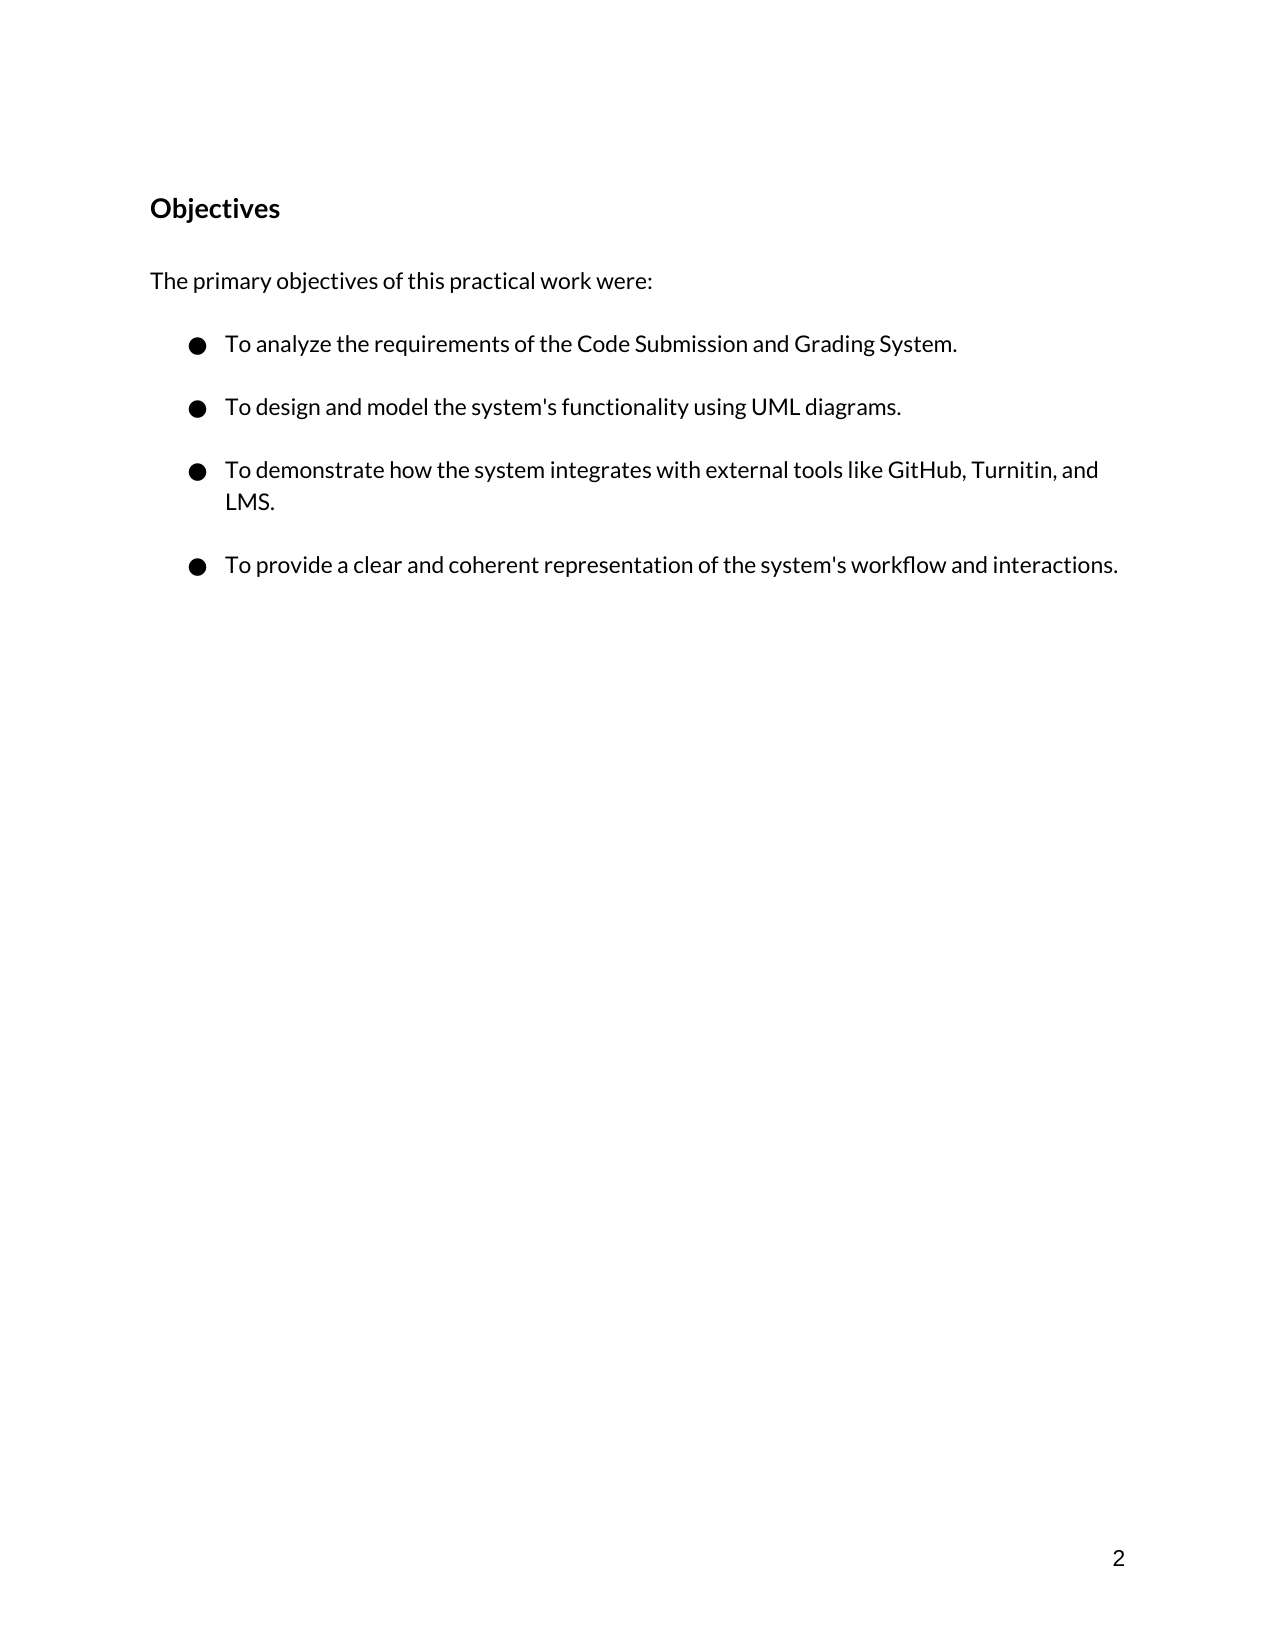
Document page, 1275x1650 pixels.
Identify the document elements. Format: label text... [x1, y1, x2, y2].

list To analyze the requirements of the Code Submission and Grading System. [187, 330, 1125, 357]
text The primary objectives of this practical work were: [150, 267, 1125, 294]
subtitle Objectives [150, 192, 1125, 224]
list To demonstrate how the system integrates with external tools like GitHub, Turnitin, and LMS. [187, 456, 1125, 515]
list To provide a clear and coherent representation of the system's workflow and interactions. [187, 551, 1125, 578]
list To design and model the system's functionality using UML diagrams. [187, 393, 1125, 421]
